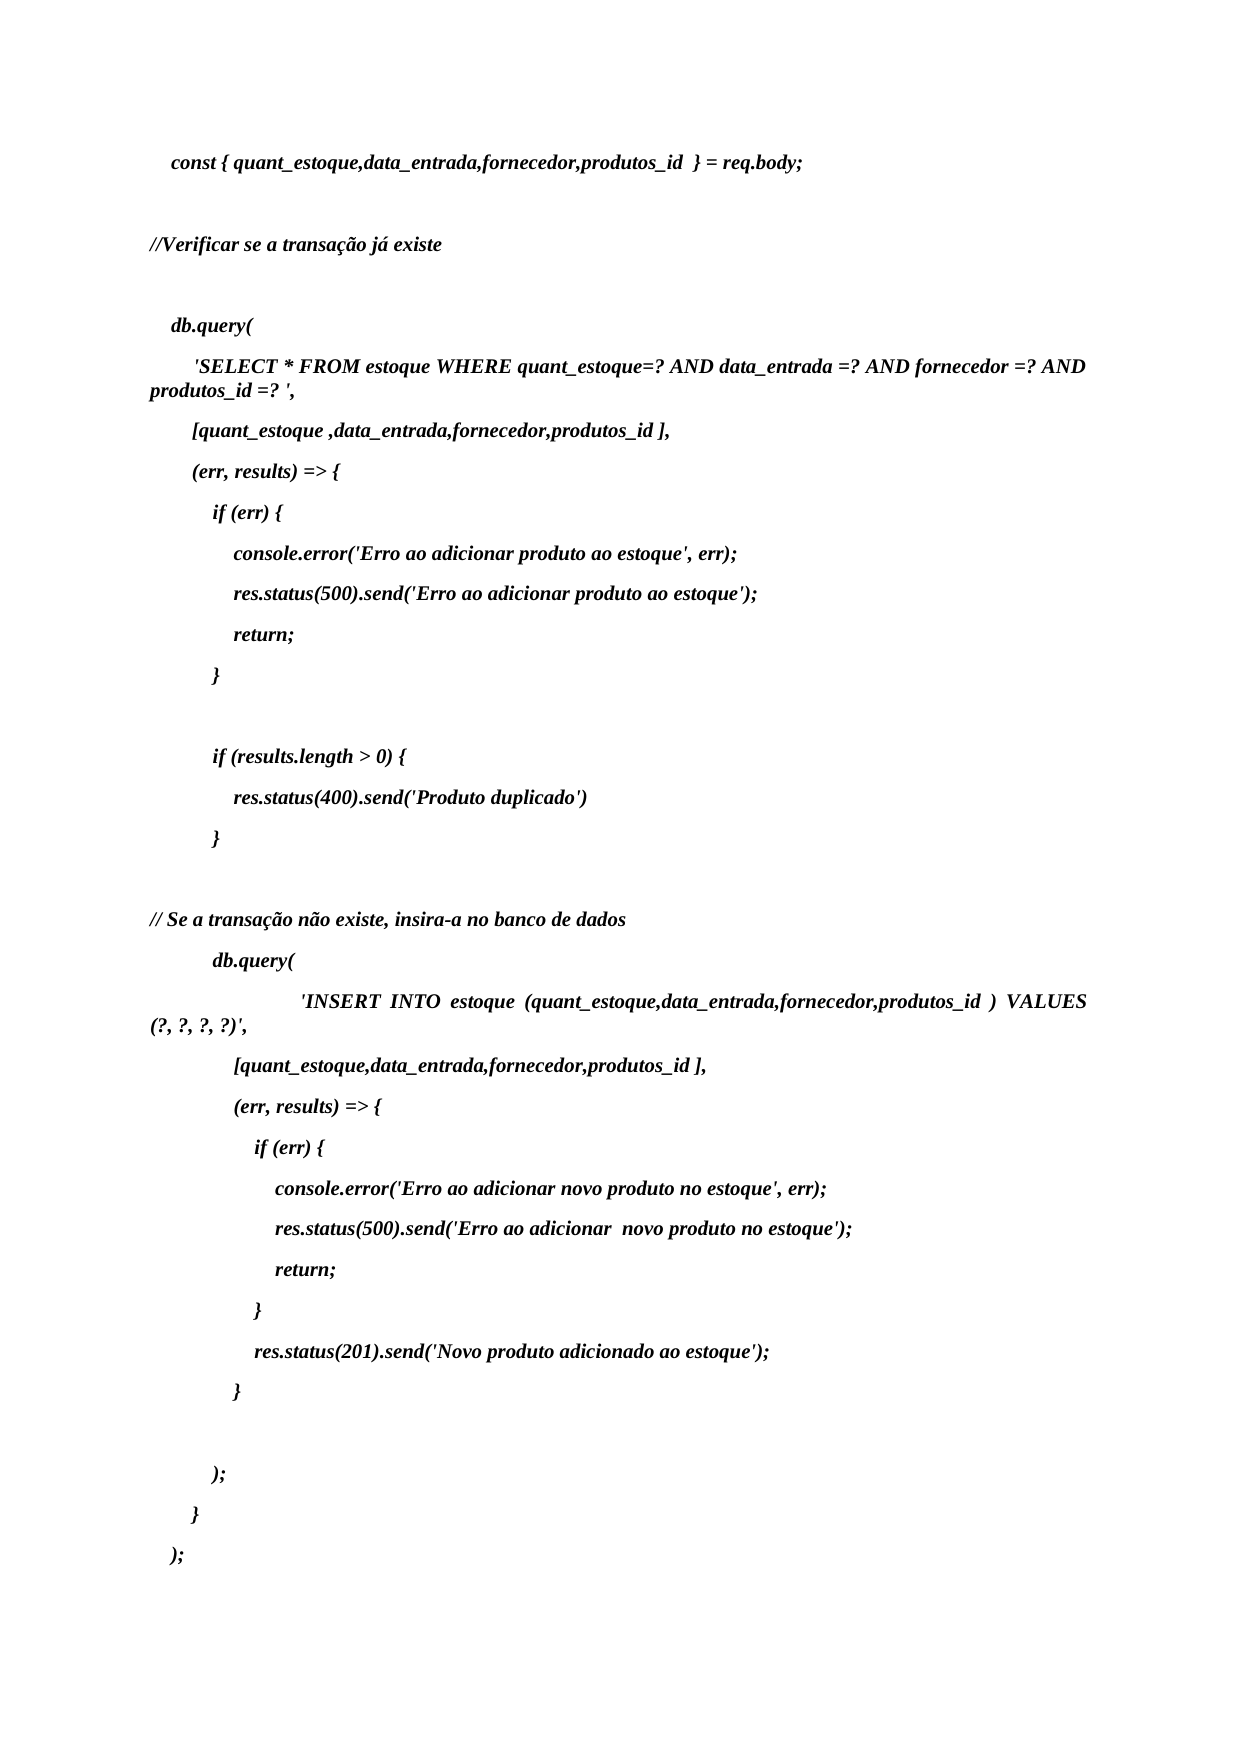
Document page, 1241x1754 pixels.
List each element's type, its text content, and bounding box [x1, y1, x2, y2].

text res.status(201).send('Novo produto adicionado ao estoque'); [150, 1338, 1090, 1363]
text return; [150, 1257, 1090, 1281]
text (err, results) => { [150, 459, 1090, 483]
text } [150, 663, 1090, 687]
text db.query( [150, 313, 1090, 337]
text ); [150, 1461, 1090, 1485]
text return; [150, 622, 1090, 646]
text if (results.length > 0) { [150, 744, 1090, 768]
text res.status(400).send('Produto duplicado') [150, 785, 1090, 809]
text ); [150, 1542, 1090, 1566]
text (err, results) => { [150, 1094, 1090, 1118]
text [quant_estoque,data_entrada,fornecedor,produtos_id ], [150, 1053, 1090, 1077]
text const { quant_estoque,data_entrada,fornecedor,produtos_id } = req.body; [150, 150, 1090, 174]
text 'INSERT INTO estoque (quant_estoque,data_entrada,fornecedor,produtos_id ) VALUES (?, ?, ?, ?)', [150, 989, 1090, 1037]
text //Verificar se a transação já existe [150, 231, 1090, 256]
text } [150, 1379, 1090, 1403]
text if (err) { [150, 500, 1090, 524]
text } [150, 1298, 1090, 1322]
text 'SELECT * FROM estoque WHERE quant_estoque=? AND data_entrada =? AND fornecedor =? AND produtos_id =? ', [150, 354, 1090, 402]
text } [150, 826, 1090, 850]
text } [150, 1501, 1090, 1526]
text [quant_estoque ,data_entrada,fornecedor,produtos_id ], [150, 418, 1090, 442]
text if (err) { [150, 1135, 1090, 1159]
text db.query( [150, 948, 1090, 972]
text console.error('Erro ao adicionar novo produto no estoque', err); [150, 1176, 1090, 1200]
text res.status(500).send('Erro ao adicionar novo produto no estoque'); [150, 1216, 1090, 1240]
text console.error('Erro ao adicionar produto ao estoque', err); [150, 541, 1090, 565]
text // Se a transação não existe, insira-a no banco de dados [150, 907, 1090, 931]
text res.status(500).send('Erro ao adicionar produto ao estoque'); [150, 581, 1090, 605]
